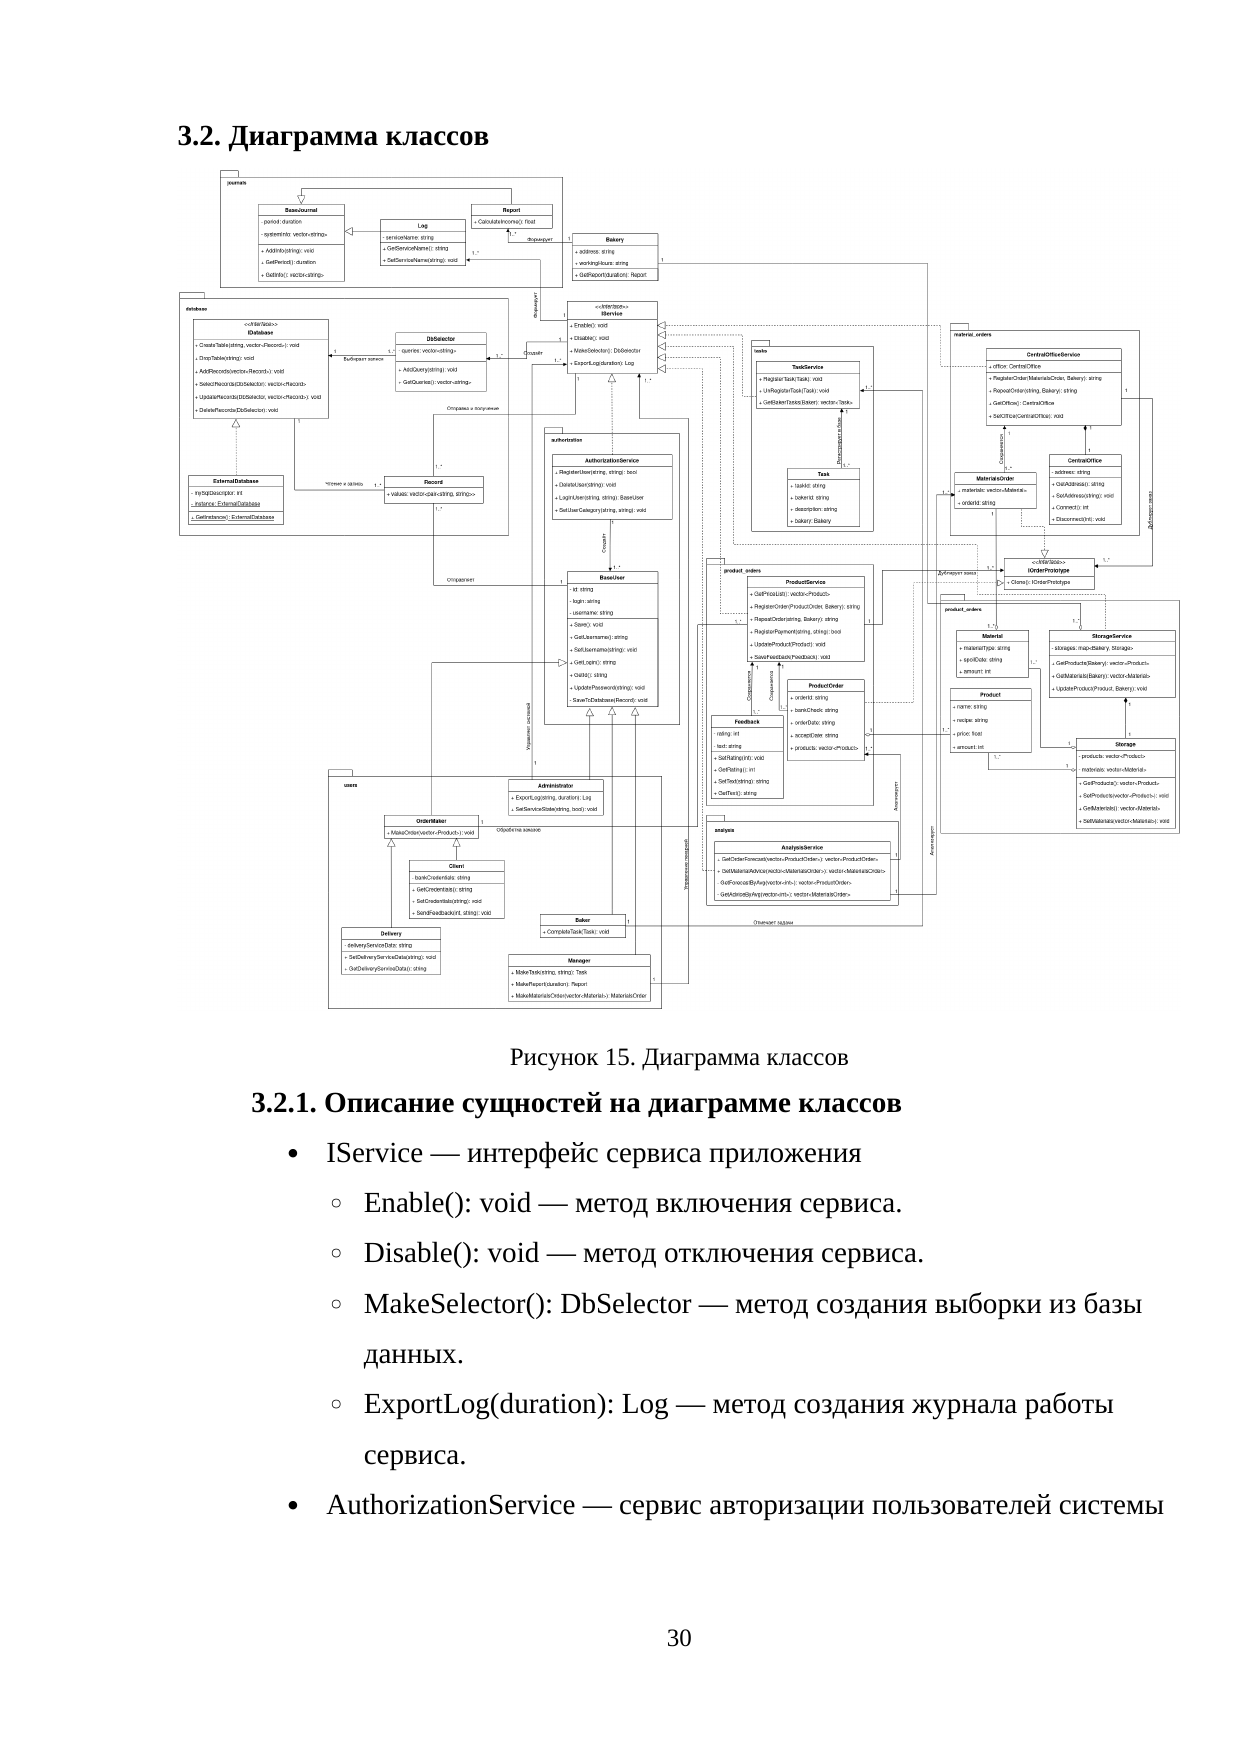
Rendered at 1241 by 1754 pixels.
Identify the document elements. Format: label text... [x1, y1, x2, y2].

text 3.2. Диаграмма классов [177, 118, 1181, 152]
list ExportLog(duration): Log — метод создания журнала работы сервиса. [326, 1387, 1181, 1470]
list MakeSelector(): DbSelector — метод создания выборки из базы данных. [326, 1286, 1181, 1370]
list Enable(): void — метод включения сервиса. [326, 1185, 1181, 1219]
text 3.2.1. Описание сущностей на диаграмме классов [177, 1085, 1181, 1118]
list Disable(): void — метод отключения сервиса. [326, 1236, 1181, 1269]
text Рисунок 15. Диаграмма классов [177, 1011, 1181, 1070]
list IService — интерфейс сервиса приложения [288, 1135, 1181, 1168]
list AuthorizationService — сервис авторизации пользователей системы [288, 1487, 1181, 1521]
picture [177, 168, 1182, 1011]
